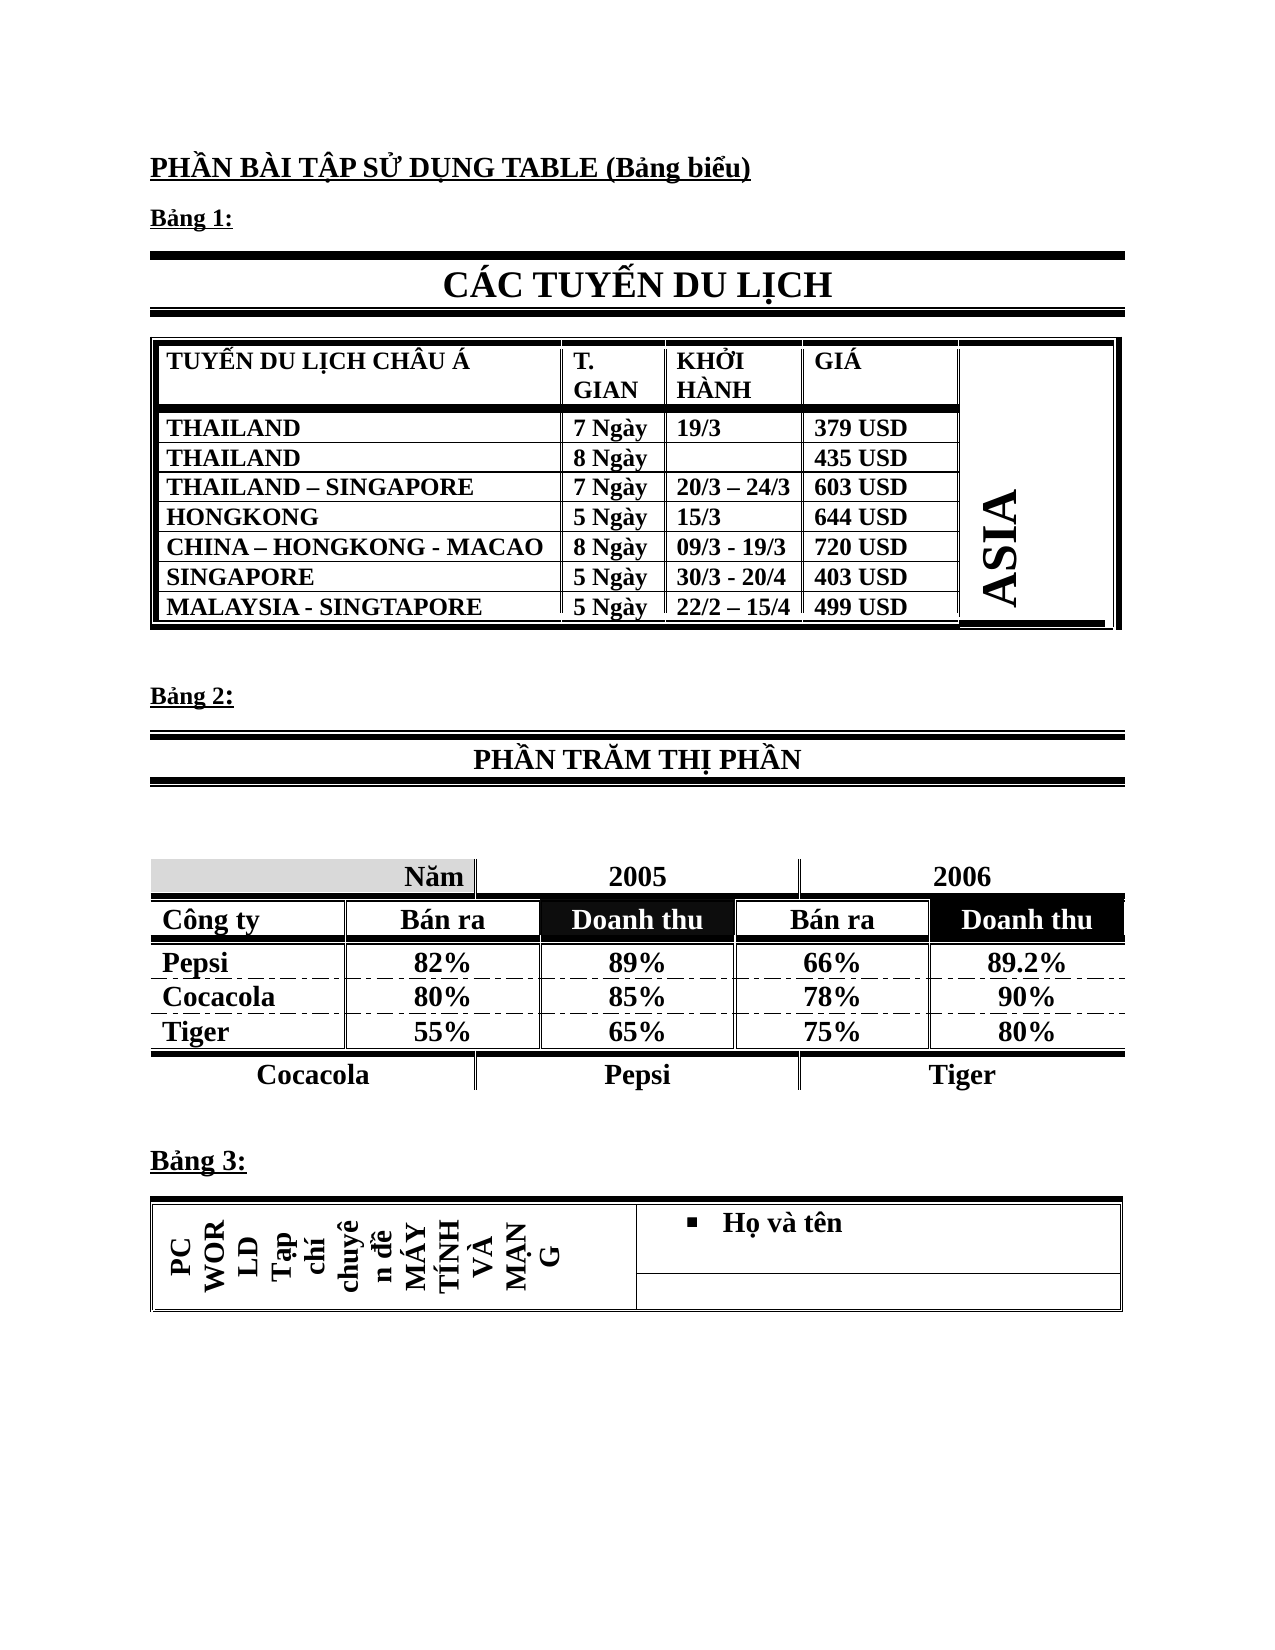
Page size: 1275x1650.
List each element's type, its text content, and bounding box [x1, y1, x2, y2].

table_cell Cocacola [151, 978, 344, 1013]
table_cell 5 Ngày [563, 502, 664, 531]
table_cell 19/3 [667, 413, 801, 442]
table_cell 30/3 - 20/4 [667, 562, 801, 591]
table_cell 22/2 – 15/4 [665, 592, 803, 620]
table_cell 80% [931, 1013, 1124, 1047]
table_cell 90% [931, 978, 1124, 1013]
table_header 2006 [801, 859, 1124, 892]
table_cell [637, 1274, 1120, 1309]
table_cell SINGAPORE [159, 562, 560, 591]
text CÁC TUYẾN DU LỊCH [150, 260, 1125, 307]
table_cell CHINA – HONGKONG - MACAO [159, 532, 560, 561]
table_header 2005 [477, 859, 798, 892]
table_cell 89% [542, 945, 733, 978]
table_cell Doanh thu [542, 902, 733, 935]
table_cell Pepsi [151, 945, 344, 978]
text PHẦN BÀI TẬP SỬ DỤNG TABLE (Bảng biểu) [150, 150, 1125, 183]
table_cell Pepsi [477, 1057, 798, 1090]
table_cell 720 USD [804, 532, 957, 561]
table_cell 8 Ngày [563, 443, 664, 471]
table_header PC WORLD Tạp chí chuyên đề MÁY TÍNH VÀ MẠNG [153, 1205, 636, 1309]
table_cell 379 USD [804, 413, 957, 442]
table_cell Công ty [151, 902, 344, 935]
table_cell 499 USD [803, 592, 958, 620]
table_cell 78% [737, 978, 928, 1013]
table_cell THAILAND – SINGAPORE [159, 473, 560, 501]
table_header TUYẾN DU LỊCH CHÂU Á [155, 338, 562, 403]
table_header ASIA [959, 346, 1113, 620]
table_cell 5 Ngày [563, 562, 664, 591]
table_cell Cocacola [151, 1057, 474, 1090]
table_cell 55% [347, 1013, 539, 1047]
table_cell [667, 443, 801, 471]
table_cell 403 USD [804, 562, 957, 591]
table_cell 75% [737, 1013, 928, 1047]
table_cell 80% [347, 978, 539, 1013]
table_cell THAILAND [159, 413, 560, 442]
table_cell 5 Ngày [562, 592, 665, 620]
table_cell 65% [542, 1013, 733, 1047]
table_header Năm [151, 859, 474, 892]
table_cell THAILAND [159, 443, 560, 471]
table_header KHỞI HÀNH [665, 338, 803, 403]
text Bảng 2: [150, 677, 1125, 711]
table_cell 09/3 - 19/3 [667, 532, 801, 561]
table_cell Tiger [151, 1013, 344, 1047]
table_cell 7 Ngày [563, 413, 664, 442]
table_cell 89.2% [931, 945, 1124, 978]
table_cell 15/3 [667, 502, 801, 531]
table_cell 7 Ngày [563, 473, 664, 501]
table_cell 20/3 – 24/3 [667, 473, 801, 501]
table_cell 8 Ngày [563, 532, 664, 561]
table_cell 603 USD [804, 473, 957, 501]
table_cell HONGKONG [159, 502, 560, 531]
table_cell Bán ra [737, 902, 928, 935]
table_cell 66% [737, 945, 928, 978]
table_header T. GIAN [562, 346, 665, 403]
text PHẦN TRĂM THỊ PHẦN [150, 740, 1125, 777]
table_cell Doanh thu [931, 902, 1124, 935]
text Bảng 1: [150, 203, 1125, 232]
table_cell 82% [347, 945, 539, 978]
text Bảng 3: [150, 1143, 1125, 1177]
table_cell Bán ra [347, 902, 539, 935]
table_cell 85% [542, 978, 733, 1013]
table_cell Tiger [801, 1057, 1124, 1090]
table_cell 435 USD [804, 443, 957, 471]
table_cell MALAYSIA - SINGTAPORE [159, 592, 562, 620]
table_header GIÁ [803, 346, 958, 403]
table_header Họ và tên [637, 1205, 1120, 1272]
table_cell 644 USD [804, 502, 957, 531]
